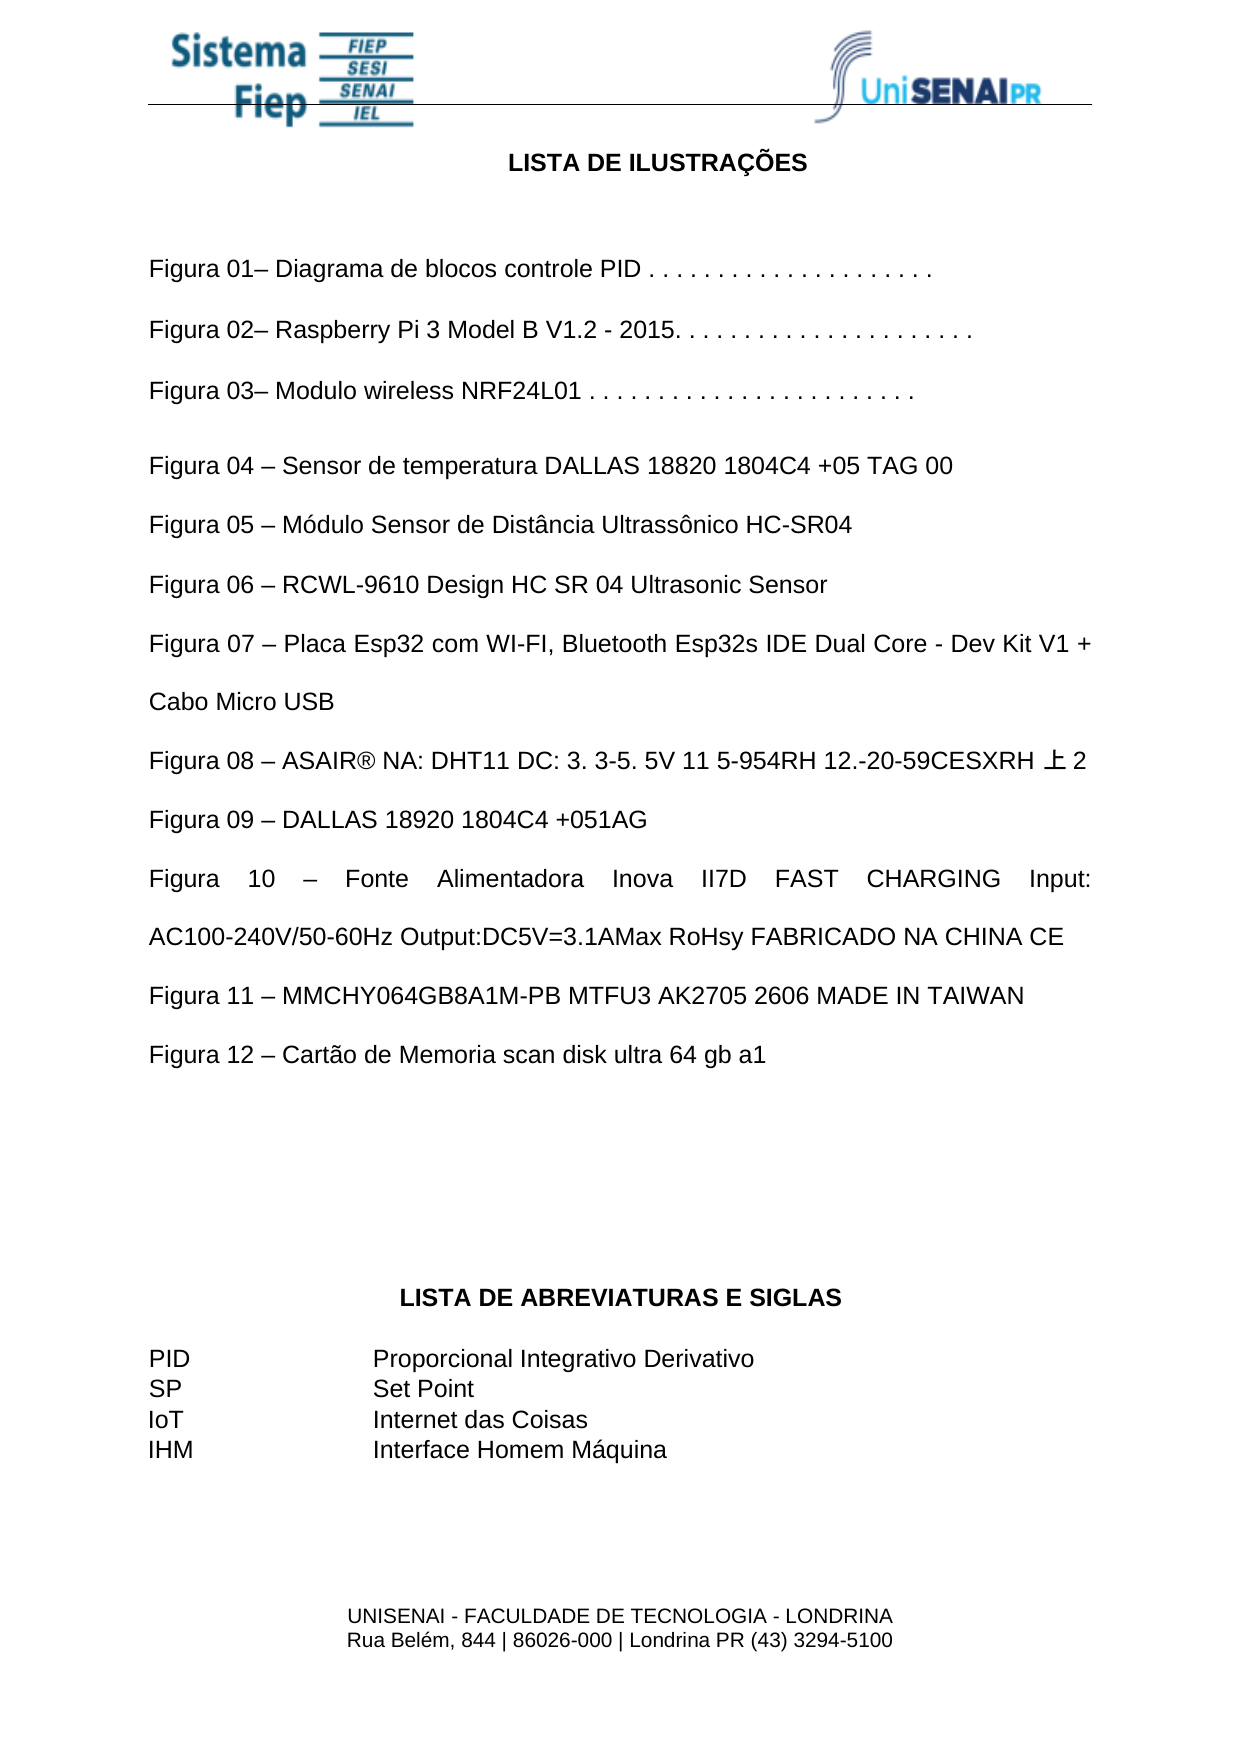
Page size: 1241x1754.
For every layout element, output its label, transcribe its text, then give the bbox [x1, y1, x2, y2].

text Figura 09 – DALLAS 18920 1804C4 +051AG [149, 805, 1093, 834]
text PID Proporcional Integrativo Derivativo [149, 1344, 1093, 1372]
text Figura 08 – ASAIR® NA: DHT11 DC: 3. 3-5. 5V 11 5-954RH 12.-20-59CESXRH 上2 [149, 746, 1093, 774]
picture [0, 0, 1233, 148]
text Figura 02– Raspberry Pi 3 Model B V1.2 - 2015. . . . . . . . . . . . . . . . . . . . . . [149, 315, 1093, 343]
text Figura 06 – RCWL-9610 Design HC SR 04 Ultrasonic Sensor [149, 570, 1093, 598]
text Figura 03– Modulo wireless NRF24L01 . . . . . . . . . . . . . . . . . . . . . . . . [149, 376, 1093, 404]
text Figura 04 – Sensor de temperatura DALLAS 18820 1804C4 +05 TAG 00 [149, 451, 1093, 480]
text LISTA DE ILUSTRAÇÕES [149, 148, 1093, 176]
text Figura 07 – Placa Esp32 com WI-FI, Bluetooth Esp32s IDE Dual Core - Dev Kit V1 + Cabo Micro USB [149, 629, 1093, 715]
text Figura 05 – Módulo Sensor de Distância Ultrassônico HC-SR04 [149, 510, 1093, 539]
text Figura 10 – Fonte Alimentadora Inova II7D FAST CHARGING Input: AC100-240V/50-60Hz Output:DC5V=3.1AMax RoHsy FABRICADO NA CHINA CE [149, 864, 1093, 951]
text IoT Internet das Coisas [148, 1405, 1093, 1433]
text Figura 12 – Cartão de Memoria scan disk ultra 64 gb a1 [149, 1040, 1093, 1069]
text Figura 01– Diagrama de blocos controle PID . . . . . . . . . . . . . . . . . . . . . [149, 254, 1093, 282]
text IHM Interface Homem Máquina [148, 1435, 1093, 1464]
text LISTA DE ABREVIATURAS E SIGLAS [149, 1283, 1093, 1311]
text SP Set Point [149, 1374, 1093, 1403]
text Figura 11 – MMCHY064GB8A1M-PB MTFU3 AK2705 2606 MADE IN TAIWAN [149, 981, 1093, 1010]
